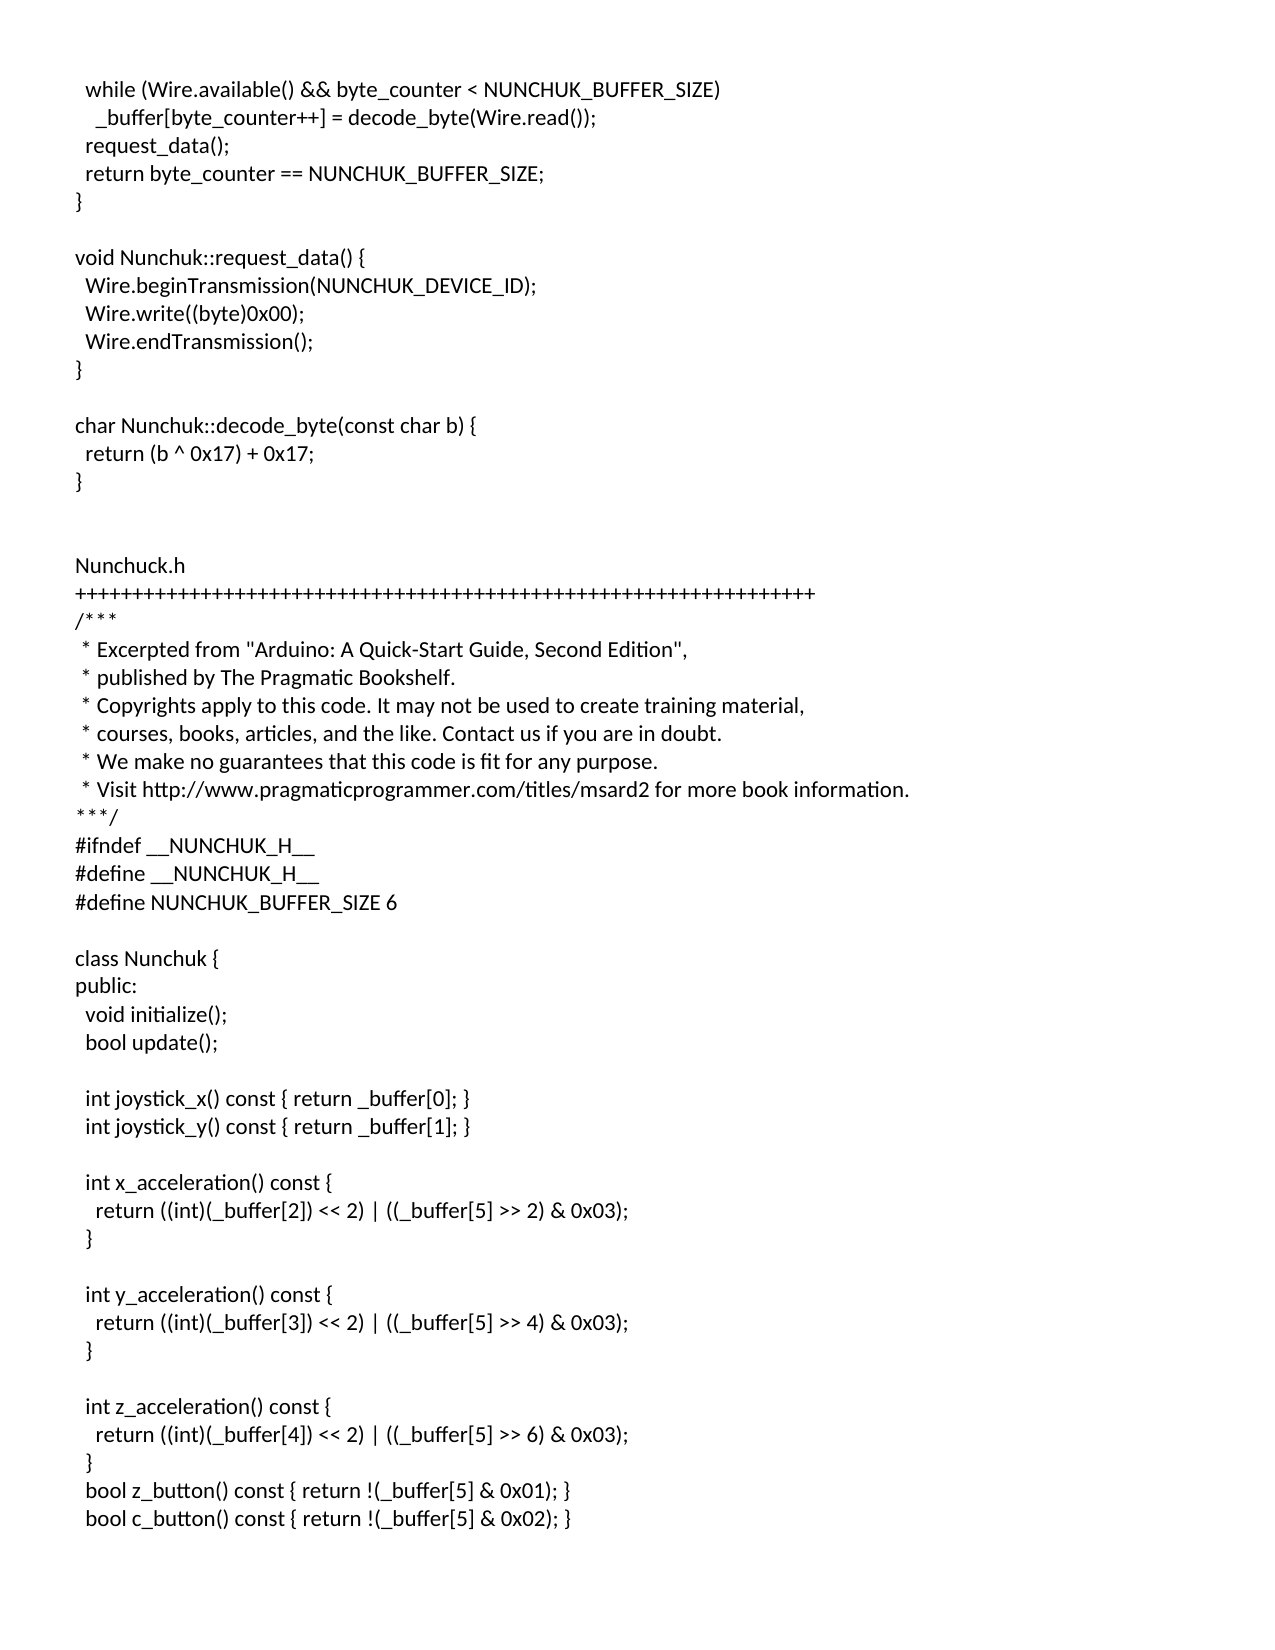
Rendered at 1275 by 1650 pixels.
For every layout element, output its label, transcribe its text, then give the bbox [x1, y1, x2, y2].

text int z_acceleration() const { [75, 1392, 1200, 1420]
text * published by The Pragmatic Bookshelf. [75, 663, 1200, 691]
text return byte_counter == NUNCHUK_BUFFER_SIZE; [75, 159, 1200, 187]
text return ((int)(_buffer[2]) << 2) | ((_buffer[5] >> 2) & 0x03); [75, 1196, 1200, 1224]
text bool z_button() const { return !(_buffer[5] & 0x01); } [75, 1476, 1200, 1504]
text } [75, 1448, 1200, 1476]
text * Excerpted from "Arduino: A Quick-Start Guide, Second Edition", [75, 635, 1200, 663]
text request_data(); [75, 131, 1200, 159]
text #define __NUNCHUK_H__ [75, 859, 1200, 888]
text while (Wire.available() && byte_counter < NUNCHUK_BUFFER_SIZE) [75, 75, 1200, 103]
text Wire.beginTransmission(NUNCHUK_DEVICE_ID); [75, 271, 1200, 299]
text #define NUNCHUK_BUFFER_SIZE 6 [75, 888, 1200, 916]
text void initialize(); [75, 1000, 1200, 1028]
text } [75, 467, 1200, 495]
text /*** [75, 607, 1200, 635]
text ***/ [75, 803, 1200, 832]
text void Nunchuk::request_data() { [75, 243, 1200, 271]
text Wire.endTransmission(); [75, 327, 1200, 355]
text } [75, 1224, 1200, 1252]
text * Copyrights apply to this code. It may not be used to create training material, [75, 691, 1200, 719]
text char Nunchuk::decode_byte(const char b) { [75, 411, 1200, 439]
text int joystick_y() const { return _buffer[1]; } [75, 1112, 1200, 1140]
text return ((int)(_buffer[3]) << 2) | ((_buffer[5] >> 4) & 0x03); [75, 1308, 1200, 1336]
text int y_acceleration() const { [75, 1280, 1200, 1308]
text #ifndef __NUNCHUK_H__ [75, 832, 1200, 859]
text Wire.write((byte)0x00); [75, 299, 1200, 327]
text int x_acceleration() const { [75, 1168, 1200, 1196]
text bool c_button() const { return !(_buffer[5] & 0x02); } [75, 1504, 1200, 1532]
text _buffer[byte_counter++] = decode_byte(Wire.read()); [75, 103, 1200, 131]
text * courses, books, articles, and the like. Contact us if you are in doubt. [75, 719, 1200, 747]
text * Visit http://www.pragmaticprogrammer.com/titles/msard2 for more book information. [75, 776, 1200, 803]
text } [75, 187, 1200, 215]
text bool update(); [75, 1028, 1200, 1056]
text Nunchuck.h [75, 551, 1200, 579]
text class Nunchuk { [75, 944, 1200, 972]
text int joystick_x() const { return _buffer[0]; } [75, 1084, 1200, 1112]
text return ((int)(_buffer[4]) << 2) | ((_buffer[5] >> 6) & 0x03); [75, 1420, 1200, 1448]
text } [75, 1336, 1200, 1364]
text } [75, 355, 1200, 383]
text +++++++++++++++++++++++++++++++++++++++++++++++++++++++++++++++++ [75, 579, 1200, 607]
text * We make no guarantees that this code is fit for any purpose. [75, 747, 1200, 776]
text return (b ^ 0x17) + 0x17; [75, 439, 1200, 467]
text public: [75, 972, 1200, 1000]
